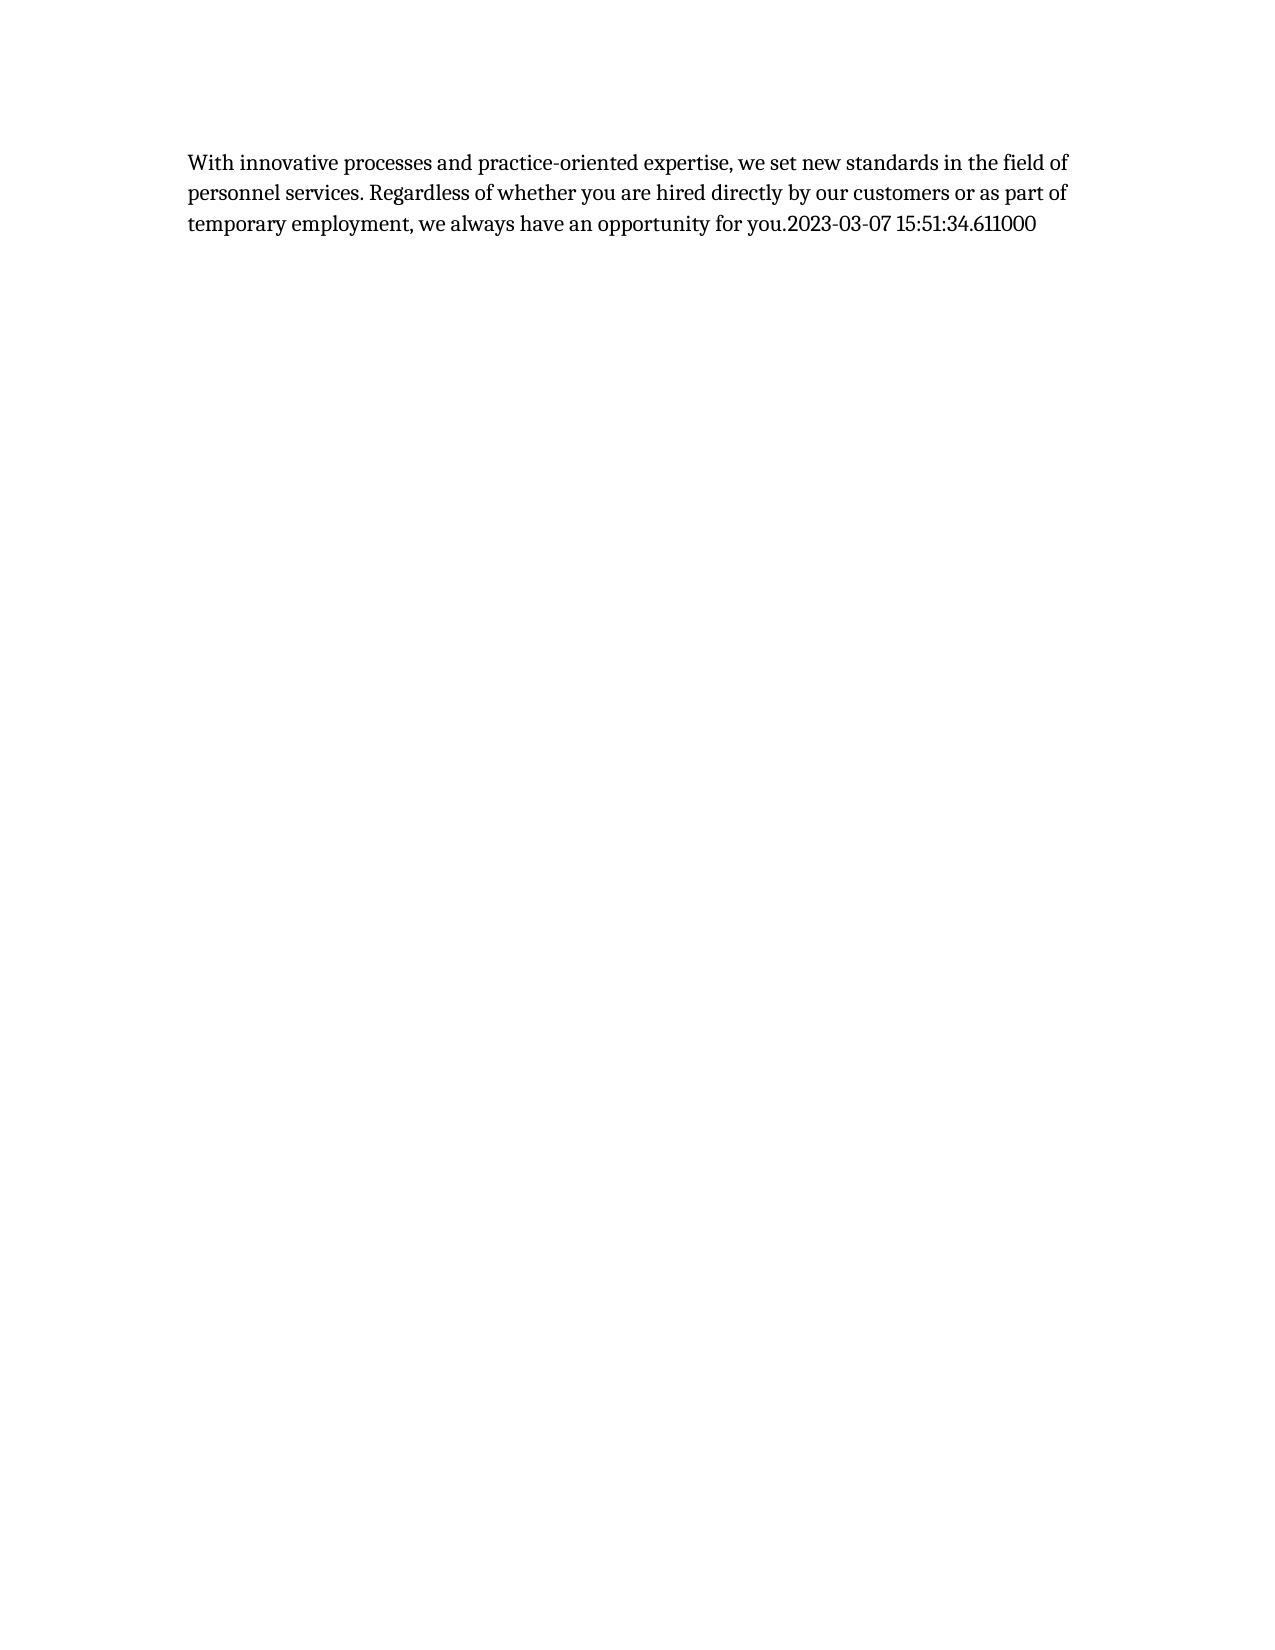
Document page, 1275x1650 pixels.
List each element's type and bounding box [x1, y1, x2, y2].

text [187, 150, 1087, 267]
